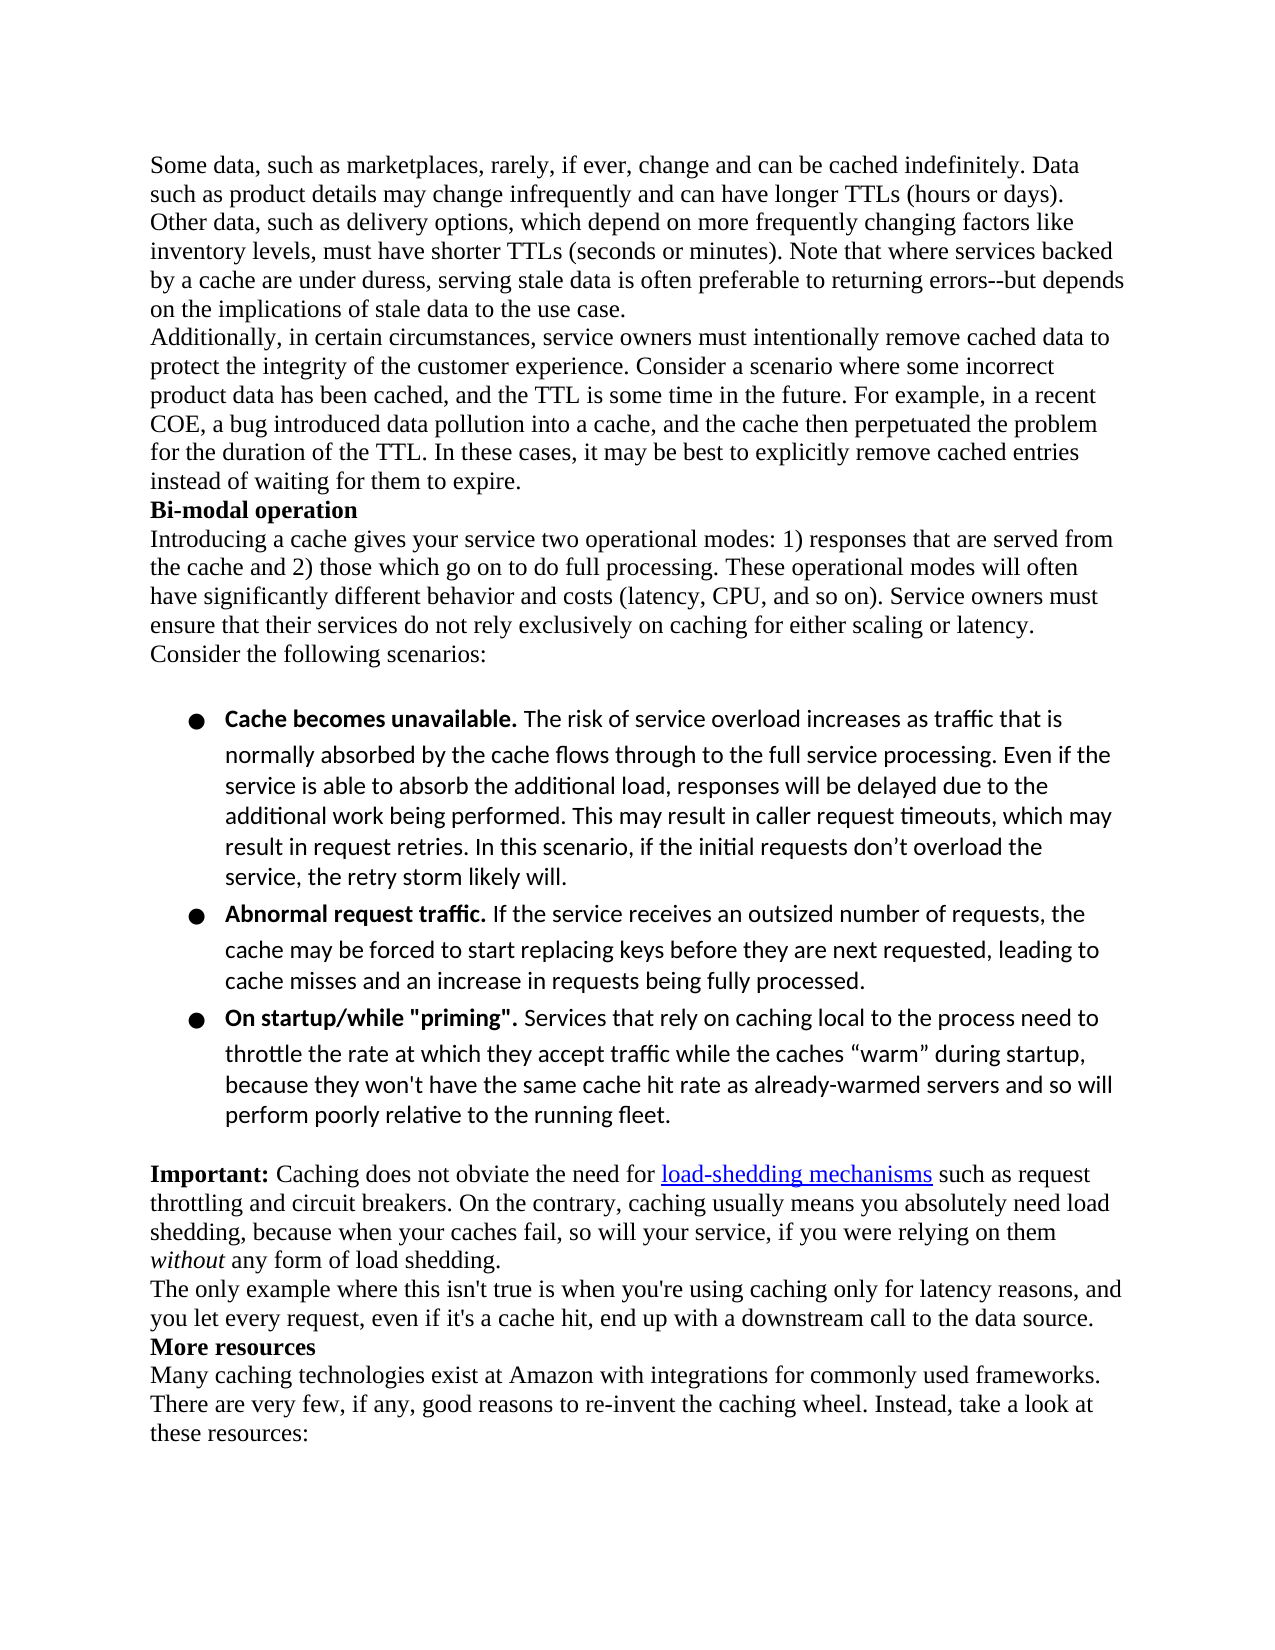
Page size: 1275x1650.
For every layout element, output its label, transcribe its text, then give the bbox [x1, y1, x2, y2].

subtitle Bi-modal operation [150, 495, 1125, 524]
text Introducing a cache gives your service two operational modes: 1) responses that are served from the cache and 2) those which go on to do full processing. These operational modes will often have significantly different behavior and costs (latency, CPU, and so on). Service owners must ensure that their services do not rely exclusively on caching for either scaling or latency. Consider the following scenarios: [150, 524, 1125, 667]
list Cache becomes unavailable. The risk of service overload increases as traffic that is normally absorbed by the cache flows through to the full service processing. Even if the service is able to absorb the additional load, responses will be delayed due to the additional work being performed. This may result in caller request timeouts, which may result in request retries. In this scenario, if the initial requests don’t overload the service, the retry storm likely will. [187, 697, 1125, 892]
text Important: Caching does not obviate the need for load-shedding mechanisms such as request throttling and circuit breakers. On the contrary, caching usually means you absolutely need load shedding, because when your caches fail, so will your service, if you were relying on them without any form of load shedding. [150, 1159, 1125, 1274]
list Abnormal request traffic. If the service receives an outsized number of requests, the cache may be forced to start replacing keys before they are next requested, leading to cache misses and an increase in requests being fully processed. [187, 892, 1125, 996]
text Many caching technologies exist at Amazon with integrations for commonly used frameworks. There are very few, if any, good reasons to re-invent the caching wheel. Instead, take a look at these resources: [150, 1360, 1125, 1447]
subtitle More resources [150, 1332, 1125, 1360]
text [150, 150, 1125, 322]
list On startup/while "priming". Services that rely on caching local to the process need to throttle the rate at which they accept traffic while the caches “warm” during startup, because they won't have the same cache hit rate as already-warmed servers and so will perform poorly relative to the running fleet. [187, 996, 1125, 1130]
text The only example where this isn't true is when you're using caching only for latency reasons, and you let every request, even if it's a cache hit, end up with a downstream call to the data source. [150, 1274, 1125, 1332]
text Additionally, in certain circumstances, service owners must intentionally remove cached data to protect the integrity of the customer experience. Consider a scenario where some incorrect product data has been cached, and the TTL is some time in the future. For example, in a recent COE, a bug introduced data pollution into a cache, and the cache then perpetuated the problem for the duration of the TTL. In these cases, it may be best to explicitly remove cached entries instead of waiting for them to expire. [150, 322, 1125, 495]
